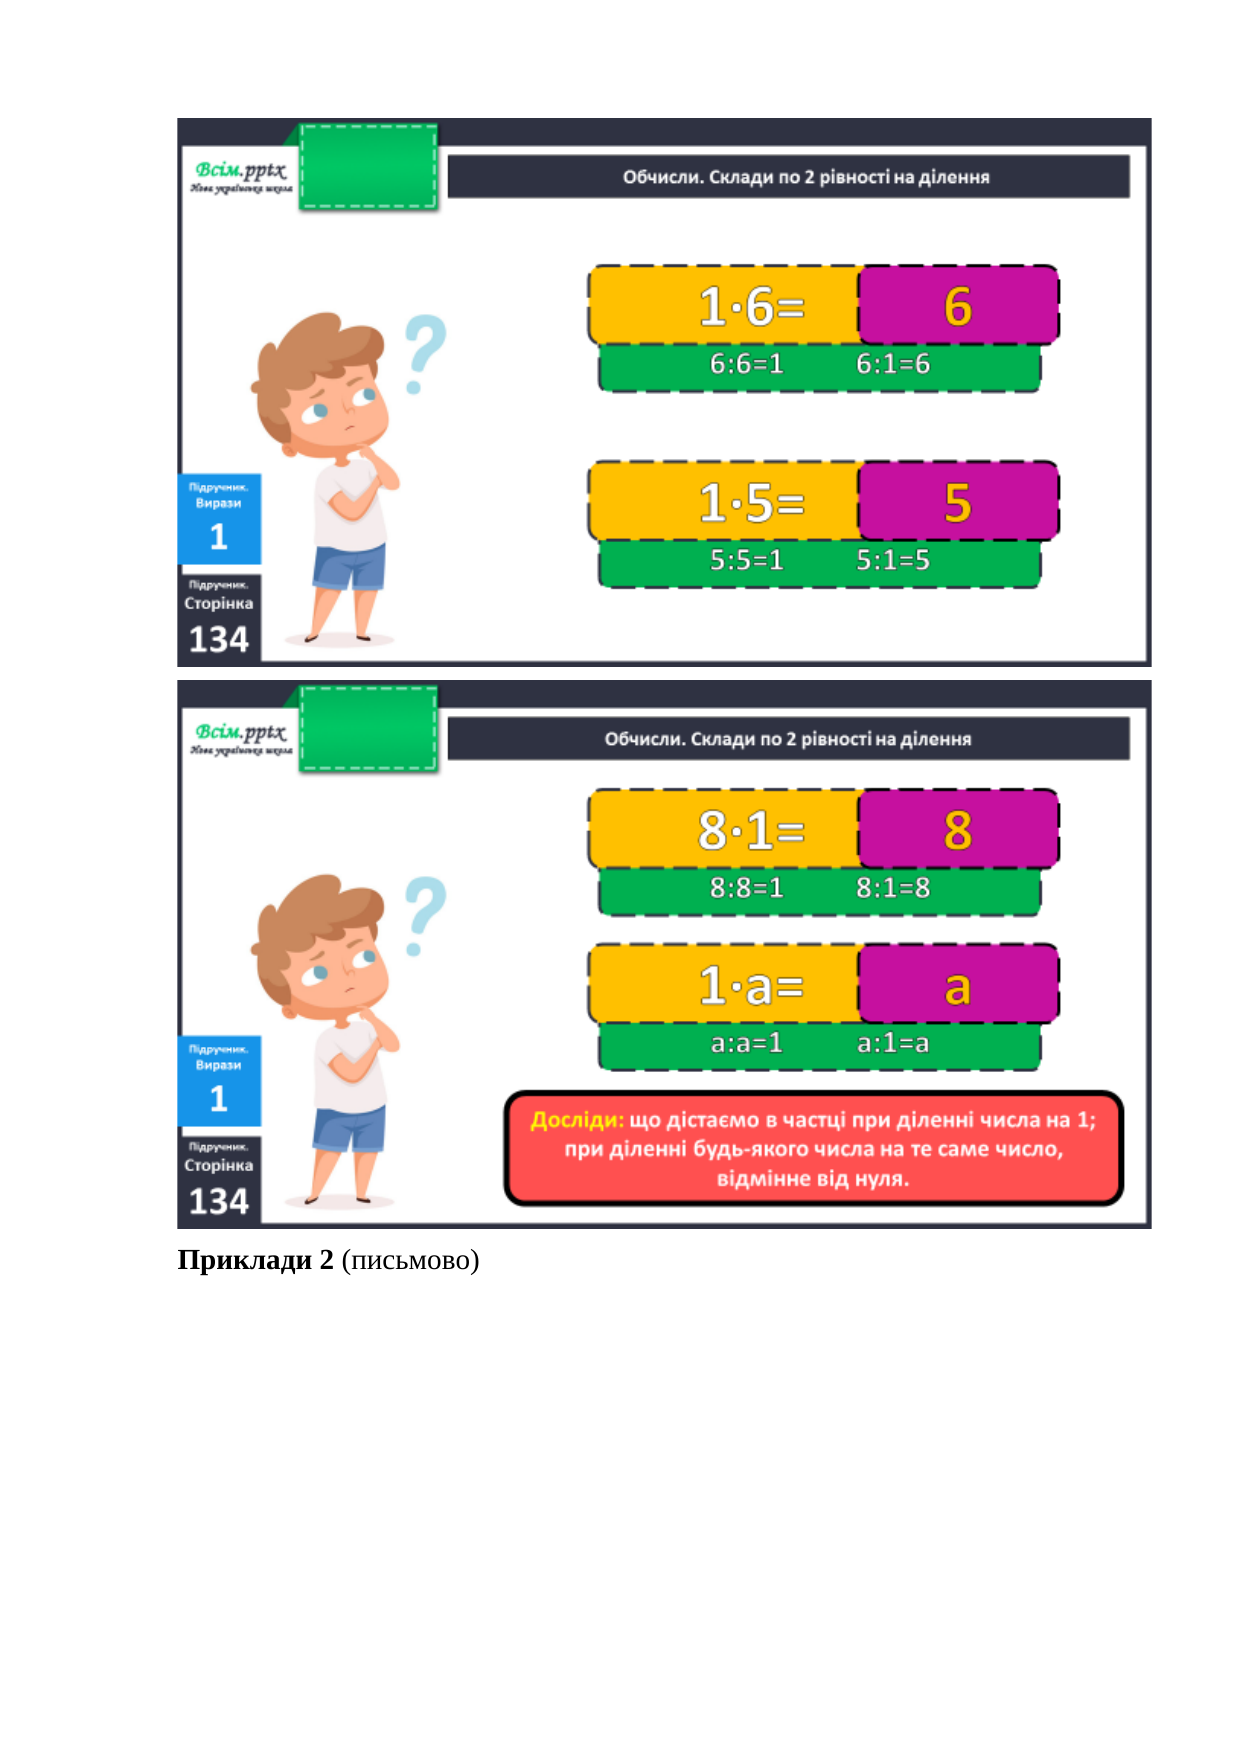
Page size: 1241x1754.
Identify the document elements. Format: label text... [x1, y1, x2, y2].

picture [177, 680, 1152, 1229]
picture [177, 118, 1152, 667]
text Приклади 2 (письмово) [177, 1242, 1152, 1276]
